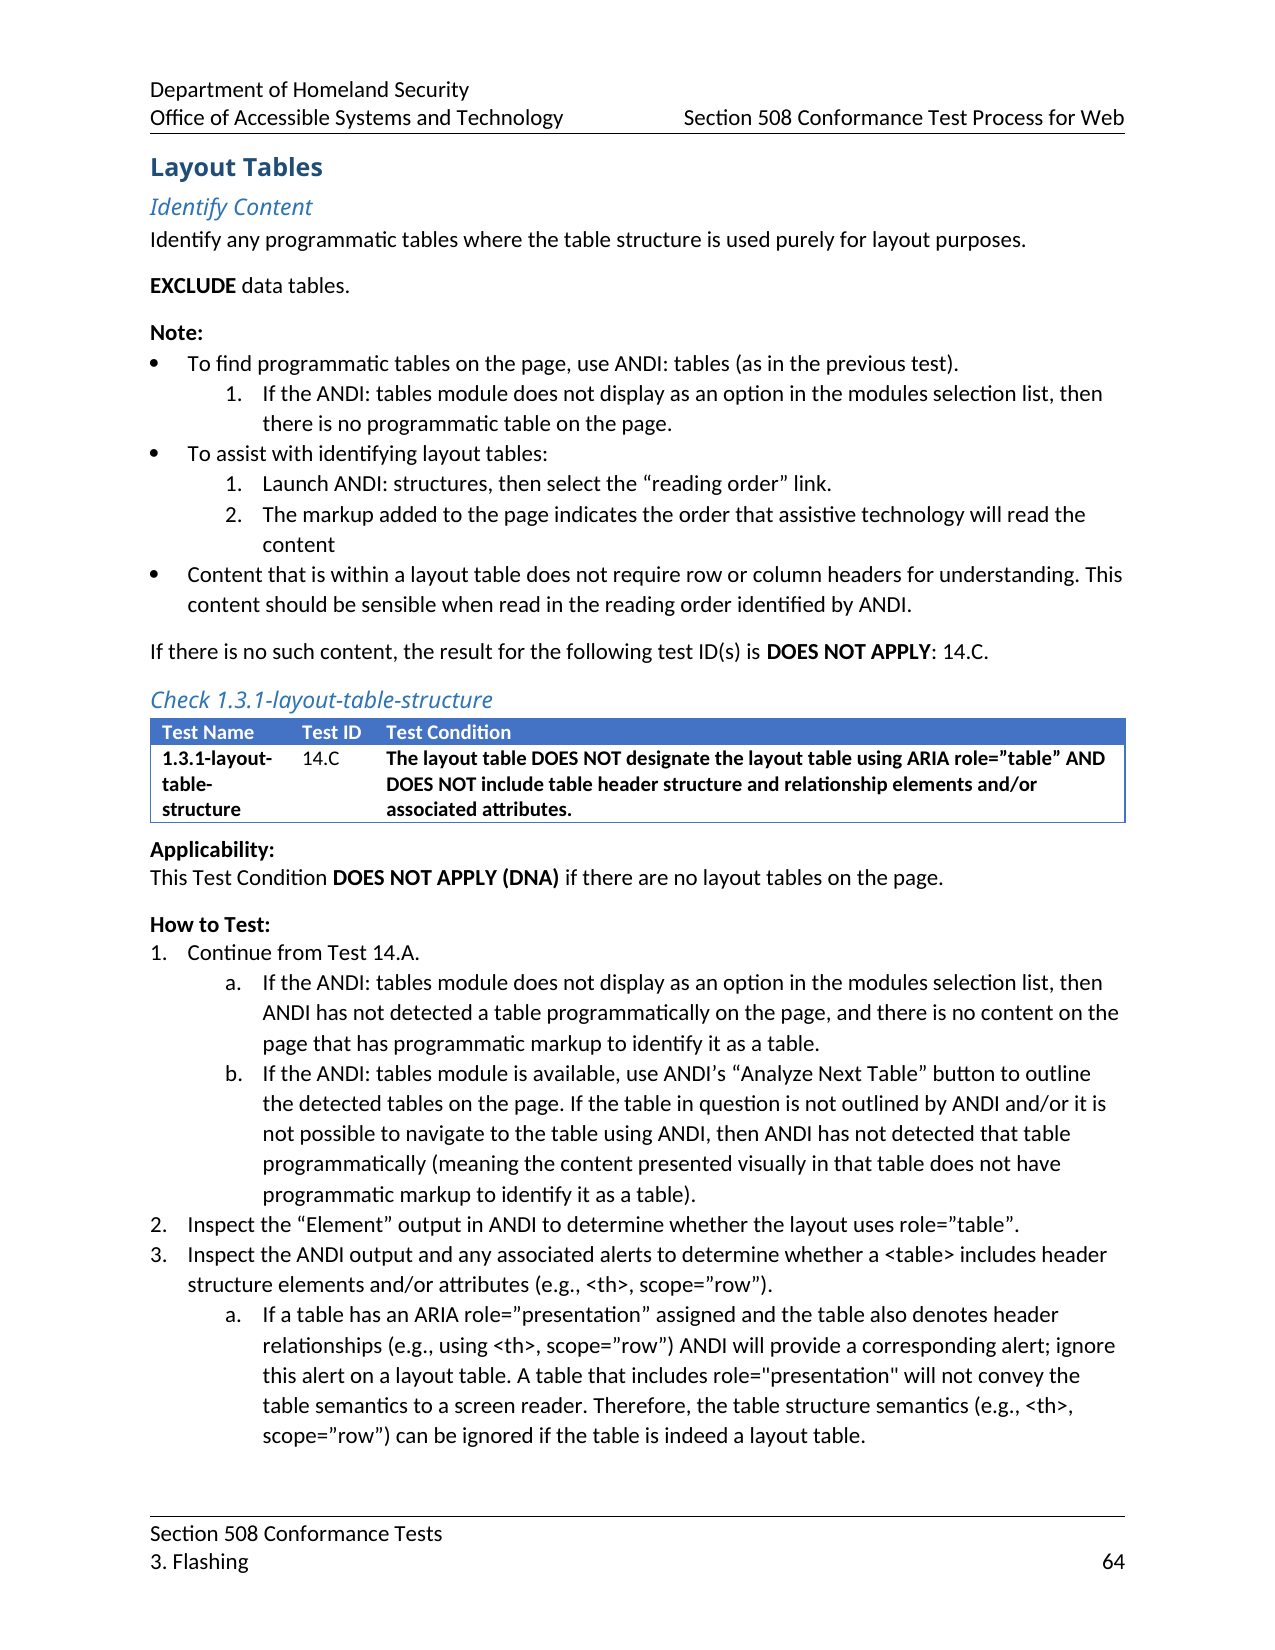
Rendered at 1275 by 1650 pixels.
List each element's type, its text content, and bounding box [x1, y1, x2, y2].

text This Test Condition DOES NOT APPLY (DNA) if there are no layout tables on the page. [150, 863, 1125, 891]
subtitle How to Test: [150, 910, 1125, 938]
list Continue from Test 14.A. [150, 938, 1125, 966]
subtitle Applicability: [150, 835, 1125, 863]
list If the ANDI: tables module does not display as an option in the modules selection list, then ANDI has not detected a table programmatically on the page, and there is no content on the page that has programmatic markup to identify it as a table. [225, 968, 1125, 1057]
table_header Test Condition [375, 719, 1124, 744]
table_cell 1.3.1-layout-table-structure [151, 745, 291, 822]
list If a table has an ARIA role=”presentation” assigned and the table also denotes header relationships (e.g., using <th>, scope=”row”) ANDI will provide a corresponding alert; ignore this alert on a layout table. A table that includes role="presentation" will not convey the table semantics to a screen reader. Therefore, the table structure semantics (e.g., <th>, scope=”row”) can be ignored if the table is indeed a layout table. [225, 1301, 1125, 1449]
text Identify any programmatic tables where the table structure is used purely for layout purposes. [150, 225, 1125, 253]
text If there is no such content, the result for the following test ID(s) is DOES NOT APPLY: 14.C. [150, 637, 1125, 665]
subtitle Layout Tables [150, 150, 1125, 184]
list Launch ANDI: structures, then select the “reading order” link. [225, 469, 1125, 497]
list To assist with identifying layout tables: [150, 439, 1125, 467]
text Note: [150, 318, 1125, 346]
table_header Test Name [151, 719, 291, 744]
list Inspect the “Element” output in ANDI to determine whether the layout uses role=”table”. [150, 1210, 1125, 1238]
list If the ANDI: tables module is available, use ANDI’s “Analyze Next Table” button to outline the detected tables on the page. If the table in question is not outlined by ANDI and/or it is not possible to navigate to the table using ANDI, then ANDI has not detected that table programmatically (meaning the content presented visually in that table does not have programmatic markup to identify it as a table). [225, 1059, 1125, 1208]
list To find programmatic tables on the page, use ANDI: tables (as in the previous test). [150, 349, 1125, 377]
table_cell 14.C [291, 745, 375, 822]
subtitle Check 1.3.1-layout-table-structure [150, 684, 1125, 715]
list Inspect the ANDI output and any associated alerts to determine whether a <table> includes header structure elements and/or attributes (e.g., <th>, scope=”row”). [150, 1240, 1125, 1298]
list If the ANDI: tables module does not display as an option in the modules selection list, then there is no programmatic table on the page. [225, 379, 1125, 437]
list The markup added to the page indicates the order that assistive technology will read the content [225, 500, 1125, 558]
text EXCLUDE data tables. [150, 272, 1125, 299]
table_header Test ID [291, 719, 375, 744]
table_cell The layout table DOES NOT designate the layout table using ARIA role=”table” AND DOES NOT include table header structure and relationship elements and/or associated attributes. [375, 745, 1124, 822]
subtitle Identify Content [150, 191, 1125, 222]
list Content that is within a layout table does not require row or column headers for understanding. This content should be sensible when read in the reading order identified by ANDI. [150, 560, 1125, 618]
